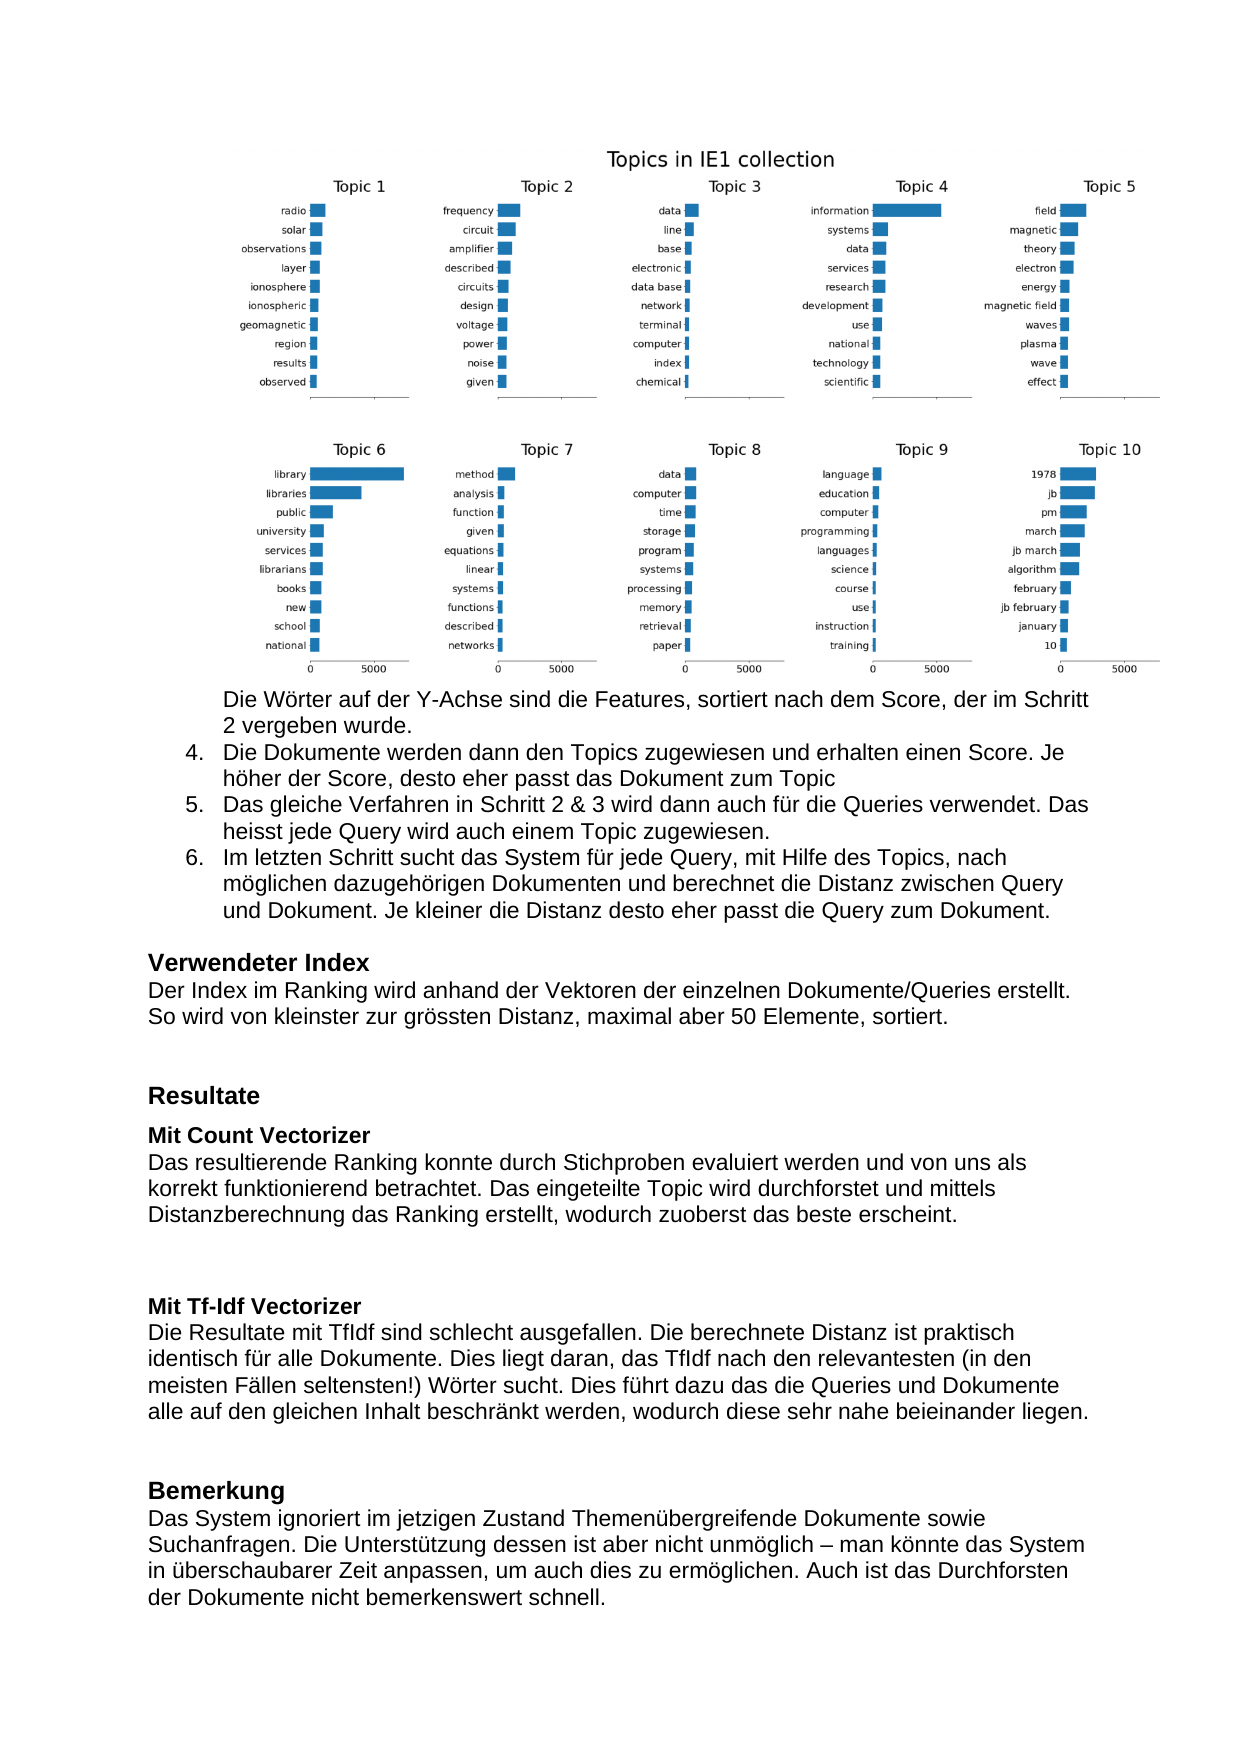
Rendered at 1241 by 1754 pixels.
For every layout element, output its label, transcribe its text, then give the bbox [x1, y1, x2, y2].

list Die Dokumente werden dann den Topics zugewiesen und erhalten einen Score. Je höher der Score, desto eher passt das Dokument zum Topic [185, 738, 1093, 791]
subtitle Mit Tf-Idf Vectorizer [148, 1293, 1093, 1319]
subtitle Verwendeter Index [148, 948, 1093, 977]
subtitle Resultate [148, 1081, 1093, 1109]
picture [222, 147, 1167, 686]
subtitle Mit Count Vectorizer [148, 1122, 1093, 1148]
list Das gleiche Verfahren in Schritt 2 & 3 wird dann auch für die Queries verwendet. Das heisst jede Query wird auch einem Topic zugewiesen. [185, 791, 1093, 844]
subtitle Bemerkung [148, 1476, 1093, 1504]
text Die Resultate mit TfIdf sind schlecht ausgefallen. Die berechnete Distanz ist praktisch identisch für alle Dokumente. Dies liegt daran, das TfIdf nach den relevantesten (in den meisten Fällen seltensten!) Wörter sucht. Dies führt dazu das die Queries und Dokumente alle auf den gleichen Inhalt beschränkt werden, wodurch diese sehr nahe beieinander liegen. [148, 1319, 1093, 1424]
list Im letzten Schritt sucht das System für jede Query, mit Hilfe des Topics, nach möglichen dazugehörigen Dokumenten und berechnet die Distanz zwischen Query und Dokument. Je kleiner die Distanz desto eher passt die Query zum Dokument. [185, 844, 1093, 923]
text Das resultierende Ranking konnte durch Stichproben evaluiert werden und von uns als korrekt funktionierend betrachtet. Das eingeteilte Topic wird durchforstet und mittels Distanzberechnung das Ranking erstellt, wodurch zuoberst das beste erscheint. [148, 1148, 1093, 1227]
text Das System ignoriert im jetzigen Zustand Themenübergreifende Dokumente sowie Suchanfragen. Die Unterstützung dessen ist aber nicht unmöglich – man könnte das System in überschaubarer Zeit anpassen, um auch dies zu ermöglichen. Auch ist das Durchforsten der Dokumente nicht bemerkenswert schnell. [148, 1504, 1093, 1610]
text Der Index im Ranking wird anhand der Vektoren der einzelnen Dokumente/Queries erstellt. So wird von kleinster zur grössten Distanz, maximal aber 50 Elemente, sortiert. [148, 977, 1093, 1029]
